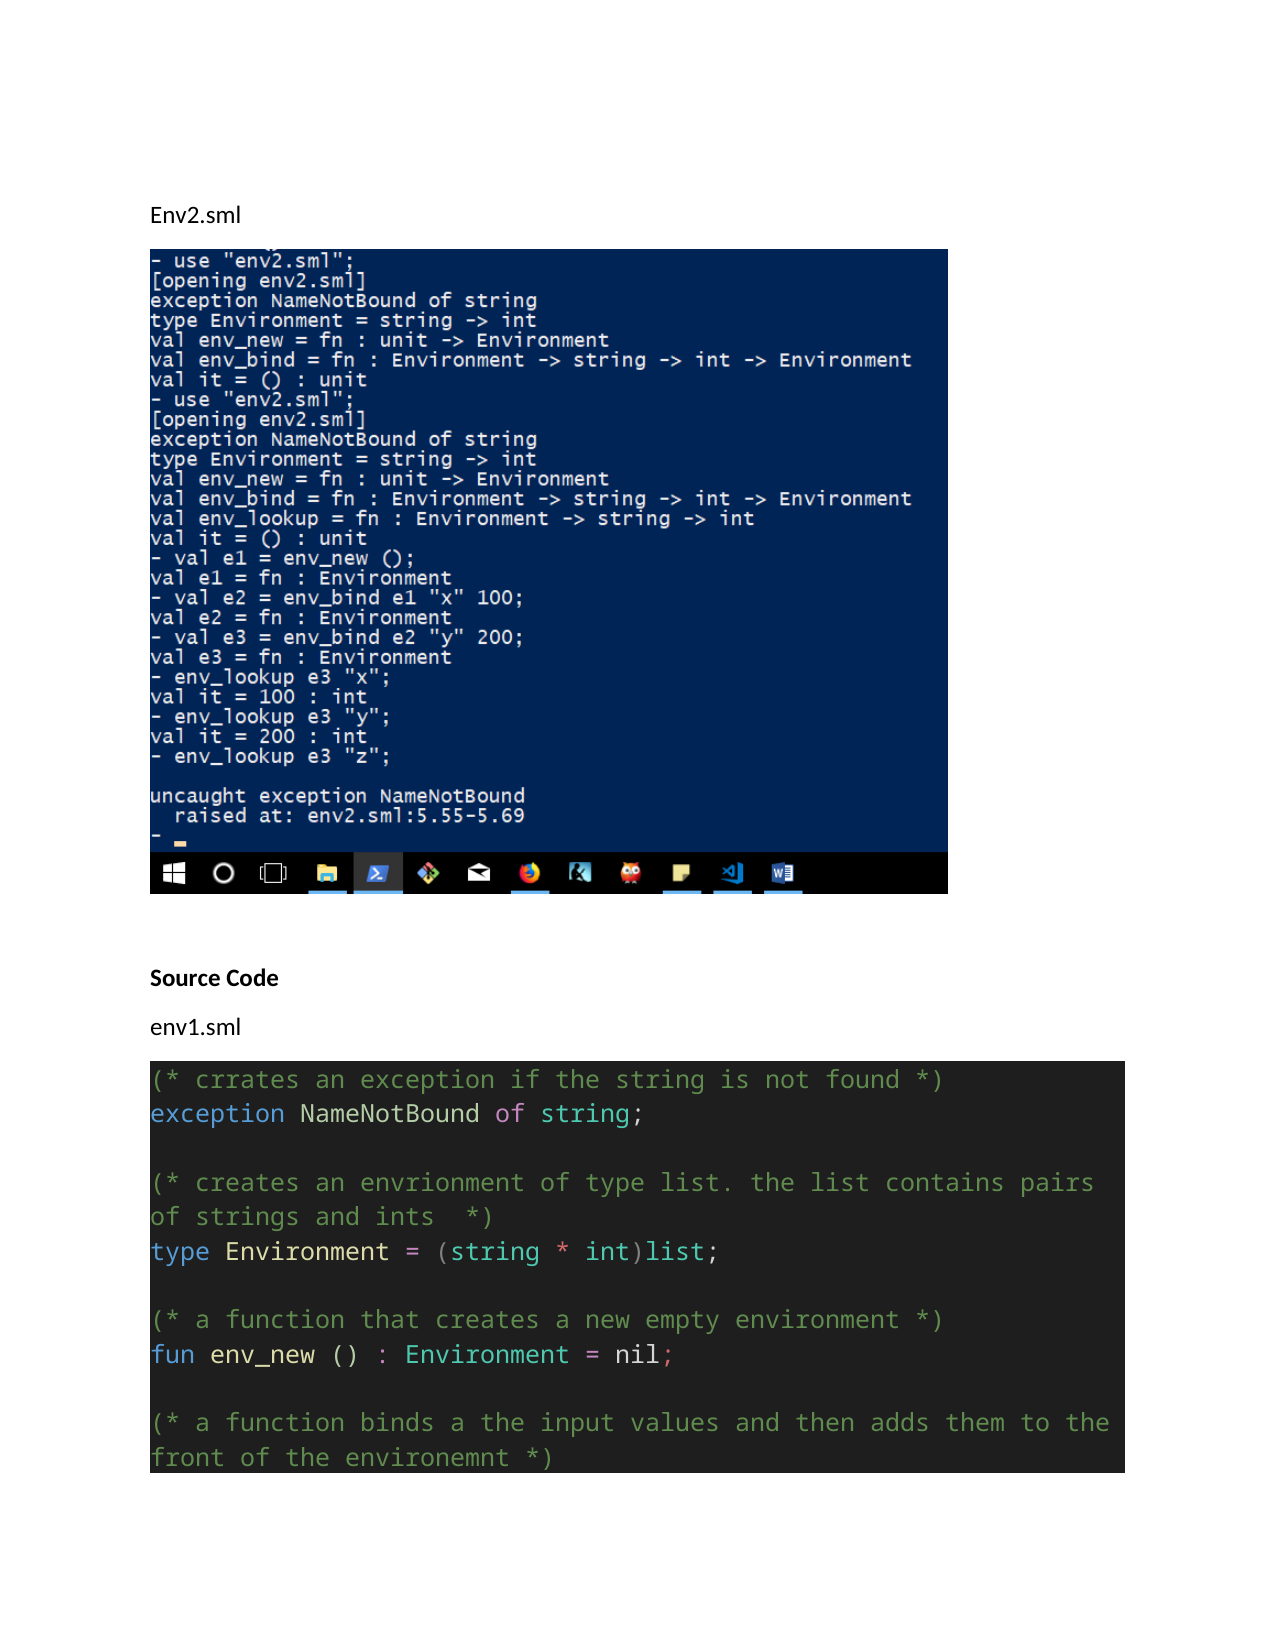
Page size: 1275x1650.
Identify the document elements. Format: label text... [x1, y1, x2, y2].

text type Environment = (string * int)list; [150, 1233, 1125, 1267]
text fun env_new () : Environment = nil; [150, 1336, 1125, 1370]
text (* crrates an exception if the string is not found *) [150, 1061, 1125, 1095]
text Env2.sml [150, 199, 1125, 230]
text (* creates an envrionment of type list. the list contains pairs of strings and ints *) [150, 1164, 1125, 1233]
text env1.sml [150, 1011, 1125, 1042]
text (* a function binds a the input values and then adds them to the front of the environemnt *) [150, 1405, 1125, 1473]
text (* a function that creates a new empty environment *) [150, 1302, 1125, 1336]
text exception NameNotBound of string; [150, 1095, 1125, 1130]
text Source Code [150, 962, 1125, 992]
picture [150, 249, 948, 894]
